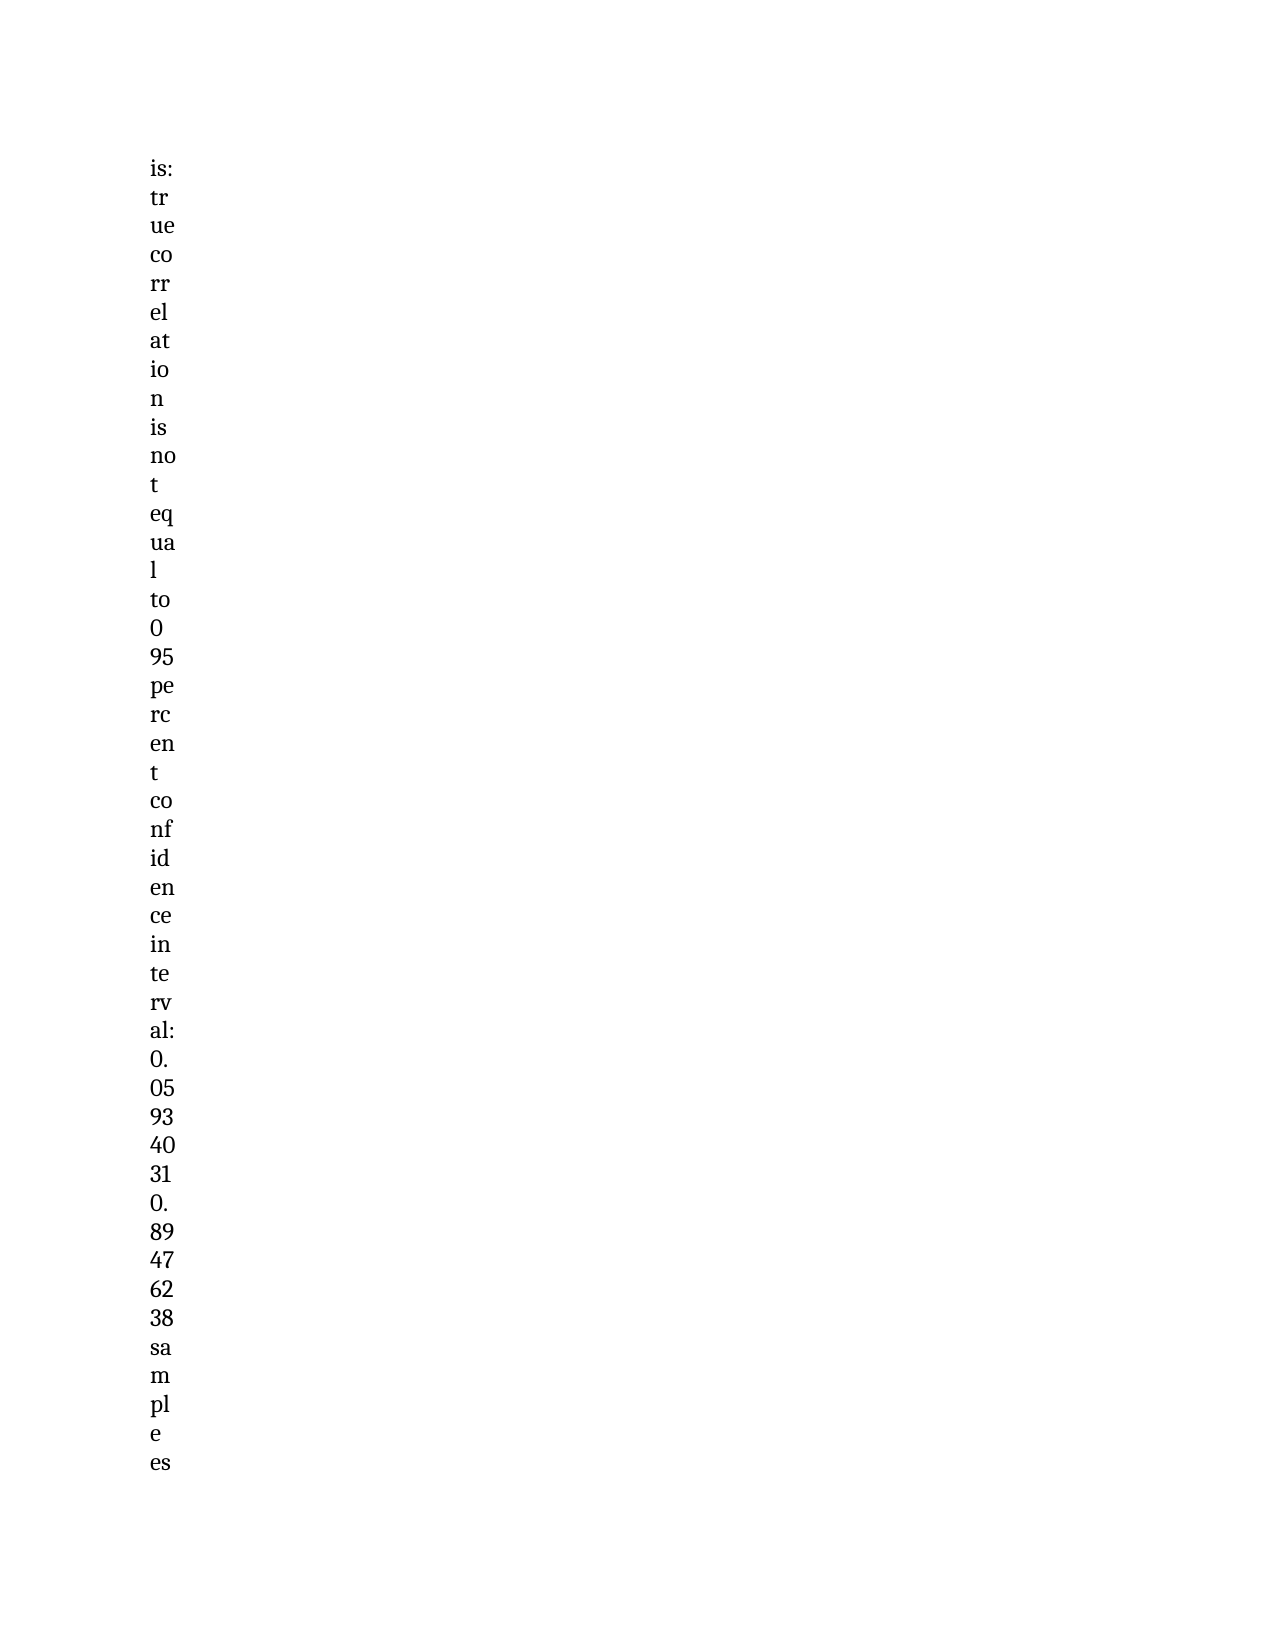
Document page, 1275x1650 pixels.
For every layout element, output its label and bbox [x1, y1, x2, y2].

table_cell [139, 150, 187, 1476]
